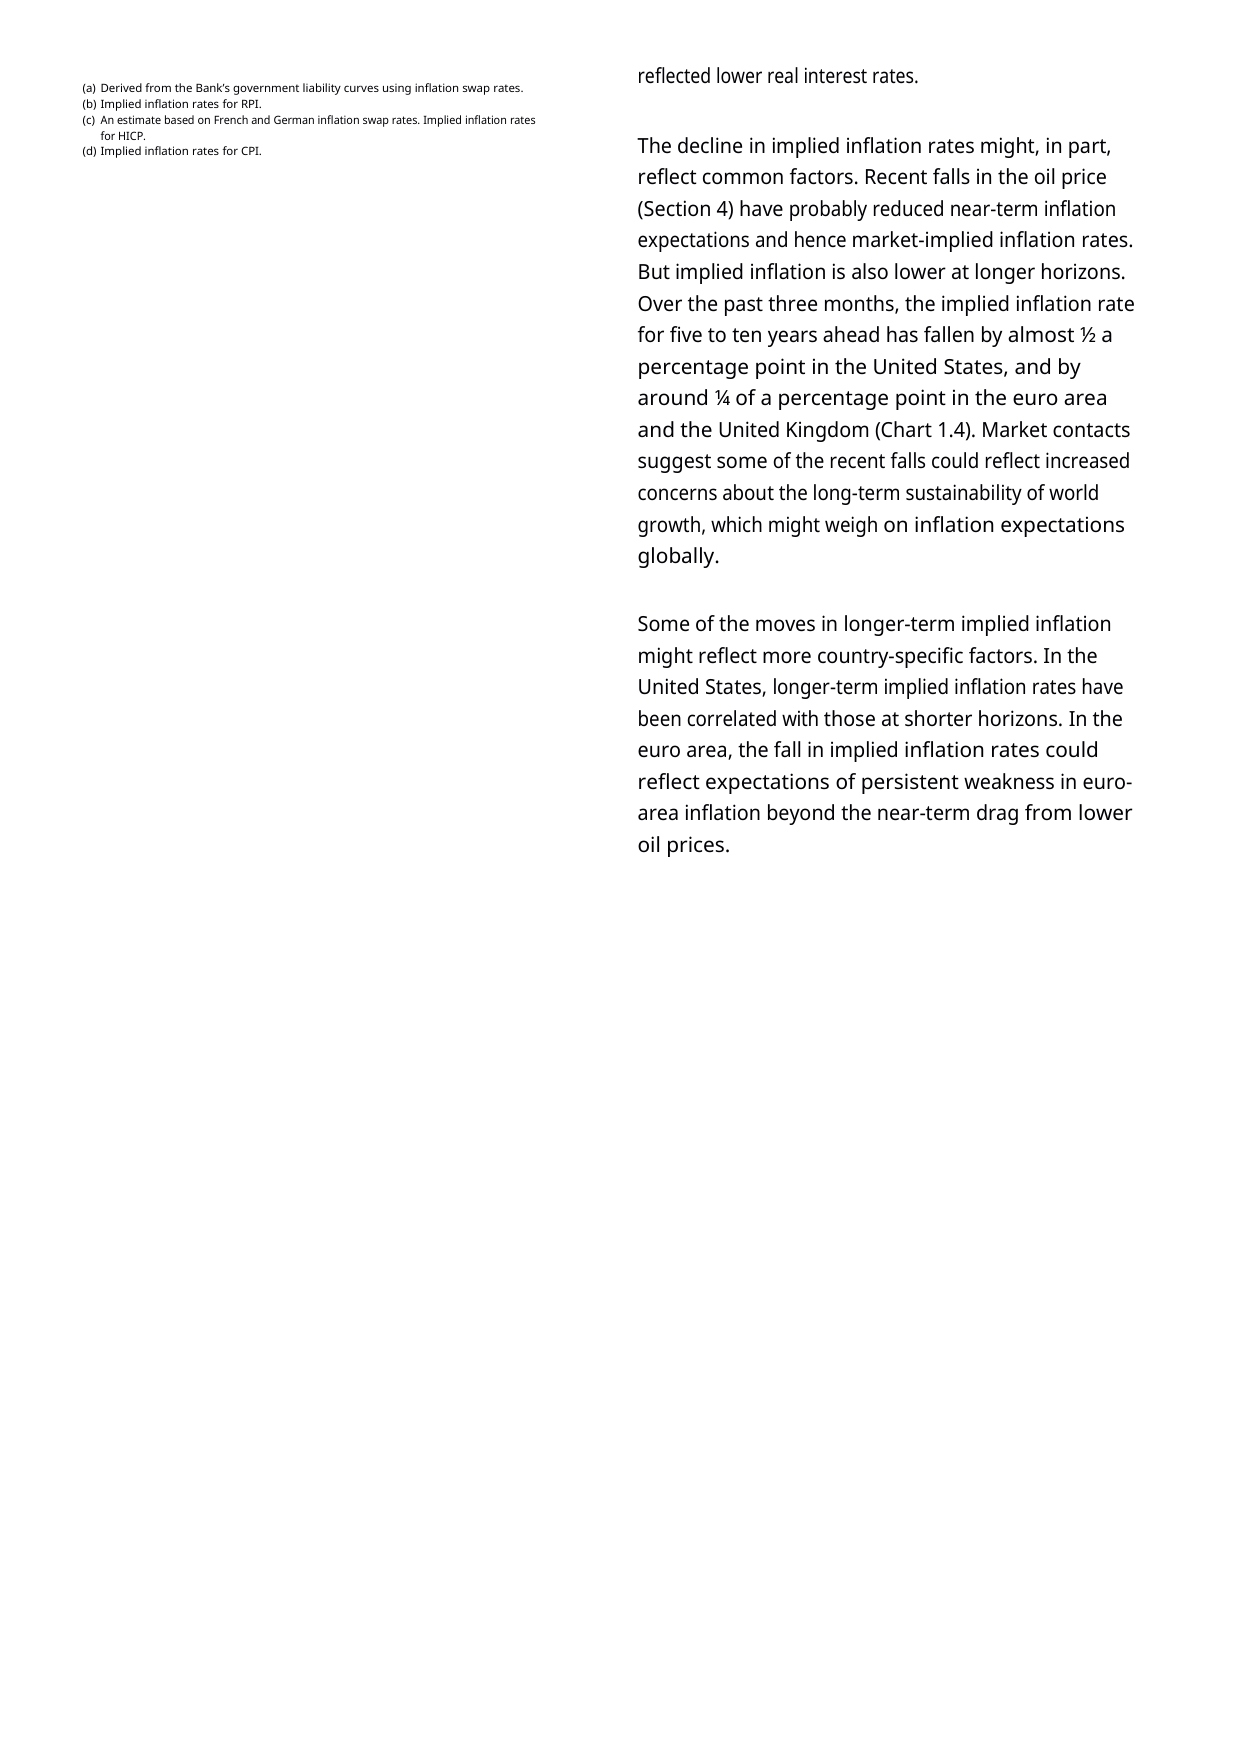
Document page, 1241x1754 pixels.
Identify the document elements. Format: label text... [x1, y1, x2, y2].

text Some of the moves in longer-term implied inflation might reflect more country-specific factors. In the United States, longer-term implied inflation rates have been correlated with those at shorter horizons. In the euro area, the fall in implied inflation rates could reflect expectations of persistent weakness in euro-area inflation beyond the near-term drag from lower oil prices. [637, 609, 1144, 858]
text The decline in implied inflation rates might, in part, reflect common factors. Recent falls in the oil price (Section 4) have probably reduced near-term inflation expectations and hence market-implied inflation rates. But implied inflation is also lower at longer horizons. Over the past three months, the implied inflation rate for five to ten years ahead has fallen by almost ½ a percentage point in the United States, and by around ¼ of a percentage point in the euro area and the United Kingdom (Chart 1.4). Market contacts suggest some of the recent falls could reflect increased concerns about the long-term sustainability of world growth, which might weigh on inflation expectations globally. [637, 131, 1146, 570]
list Implied inflation rates for RPI. [82, 96, 548, 112]
list An estimate based on French and German inflation swap rates. Implied inflation rates for HICP. [82, 112, 548, 143]
list Derived from the Bank’s government liability curves using inflation swap rates. [82, 80, 548, 96]
text reflected lower real interest rates. [637, 64, 1196, 89]
list Implied inflation rates for CPI. [82, 143, 548, 159]
